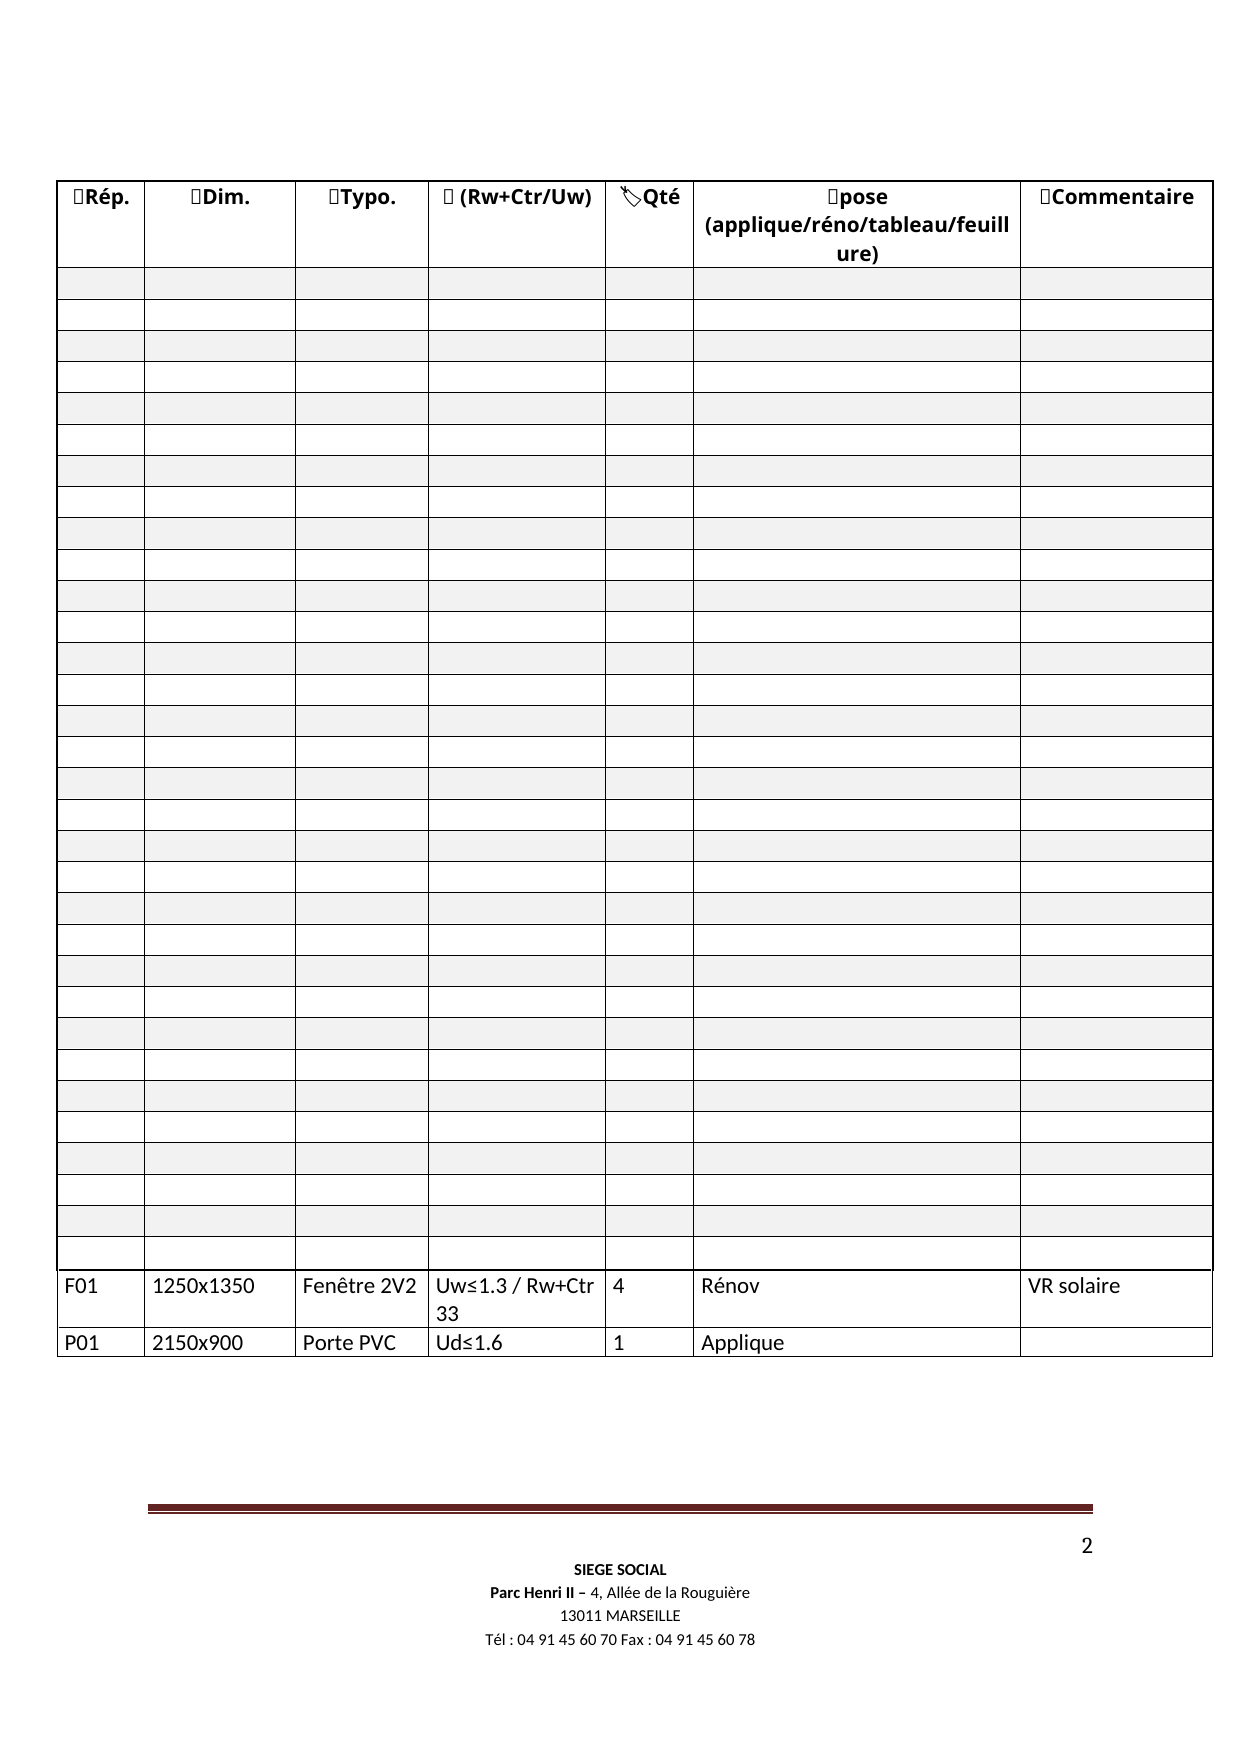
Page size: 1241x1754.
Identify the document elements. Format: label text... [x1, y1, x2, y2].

table_cell [296, 1237, 428, 1269]
table_header 📐Dim. [145, 182, 295, 267]
table_cell [694, 737, 1020, 767]
table_cell 1 [606, 1328, 693, 1356]
table_cell [58, 581, 144, 611]
table_cell F01 [58, 1270, 144, 1327]
table_cell [296, 425, 428, 455]
table_cell [694, 1081, 1020, 1111]
table_cell [1021, 268, 1212, 298]
table_cell [58, 518, 144, 548]
table_cell [606, 643, 693, 673]
table_cell [145, 800, 295, 830]
table_cell [429, 800, 605, 830]
table_cell [296, 581, 428, 611]
table_cell [58, 831, 144, 861]
table_cell [606, 1050, 693, 1080]
table_cell [296, 268, 428, 298]
table_cell [606, 831, 693, 861]
table_cell [429, 768, 605, 798]
table_cell [296, 518, 428, 548]
table_cell [429, 675, 605, 705]
table_cell [606, 362, 693, 392]
table_cell [145, 268, 295, 298]
table_cell [296, 831, 428, 861]
table_cell [429, 893, 605, 923]
table_cell [145, 893, 295, 923]
table_cell [145, 1237, 295, 1269]
table_cell Applique [694, 1328, 1020, 1356]
table_cell [429, 268, 605, 298]
table_cell [694, 1237, 1020, 1269]
table_cell [606, 925, 693, 955]
table_cell [145, 1206, 295, 1236]
table_cell [1021, 612, 1212, 642]
table_cell [58, 1112, 144, 1142]
table_cell [58, 331, 144, 361]
table_cell [296, 300, 428, 330]
table_cell [1021, 1237, 1212, 1269]
table_cell [606, 706, 693, 736]
table_cell [296, 1175, 428, 1205]
table_cell Rénov [694, 1271, 1020, 1327]
table_cell [694, 300, 1020, 330]
table_cell [694, 800, 1020, 830]
table_cell [606, 268, 693, 298]
table_cell [145, 1081, 295, 1111]
table_cell [296, 1081, 428, 1111]
table_cell [145, 956, 295, 986]
table_cell [606, 1112, 693, 1142]
table_cell [429, 956, 605, 986]
table_cell [58, 643, 144, 673]
table_cell [694, 425, 1020, 455]
table_cell [429, 331, 605, 361]
table_cell [296, 925, 428, 955]
table_cell [429, 1018, 605, 1048]
table_cell VR solaire [1021, 1269, 1212, 1327]
table_cell [694, 1175, 1020, 1205]
table_cell [694, 768, 1020, 798]
table_cell [296, 550, 428, 580]
table_cell [429, 581, 605, 611]
table_cell [429, 1206, 605, 1236]
table_cell [429, 425, 605, 455]
table_cell [606, 612, 693, 642]
table_cell [1021, 487, 1212, 517]
table_cell [694, 612, 1020, 642]
table_cell [694, 987, 1020, 1017]
table_cell [694, 487, 1020, 517]
table_cell [296, 768, 428, 798]
table_cell [429, 1237, 605, 1269]
table_cell [429, 393, 605, 423]
table_cell [145, 612, 295, 642]
table_cell [58, 268, 144, 298]
table_cell [58, 1206, 144, 1236]
table_cell [429, 550, 605, 580]
table_cell [606, 987, 693, 1017]
table_cell [694, 268, 1020, 298]
table_cell [145, 425, 295, 455]
table_cell 4 [606, 1271, 693, 1327]
table_cell [58, 956, 144, 986]
table_header 🎯 (Rw+Ctr/Uw) [429, 182, 605, 267]
table_cell [429, 1081, 605, 1111]
table_cell [58, 1175, 144, 1205]
table_cell [1021, 800, 1212, 830]
table_cell [58, 768, 144, 798]
table_cell [429, 1175, 605, 1205]
table_cell [58, 1143, 144, 1173]
table_cell [429, 362, 605, 392]
table_cell [606, 581, 693, 611]
table_cell [296, 393, 428, 423]
table_cell [606, 893, 693, 923]
table_cell [429, 518, 605, 548]
table_cell [296, 737, 428, 767]
table_cell [606, 331, 693, 361]
table_cell [1021, 1143, 1212, 1173]
table_cell [694, 956, 1020, 986]
table_cell [296, 987, 428, 1017]
table_cell [1021, 643, 1212, 673]
table_cell [606, 487, 693, 517]
table_cell [296, 1050, 428, 1080]
table_cell [606, 300, 693, 330]
table_cell [145, 456, 295, 486]
table_cell [58, 925, 144, 955]
table_cell [606, 1081, 693, 1111]
table_header 🔧pose (applique/réno/tableau/feuillure) [694, 182, 1020, 267]
table_cell [296, 862, 428, 892]
table_cell [1021, 925, 1212, 955]
table_cell [58, 425, 144, 455]
table_cell [296, 1143, 428, 1173]
table_cell [296, 487, 428, 517]
table_cell [145, 1175, 295, 1205]
table_cell [296, 675, 428, 705]
table_header 🧩Typo. [296, 182, 428, 267]
table_cell [1021, 1018, 1212, 1048]
table_cell [58, 456, 144, 486]
table_cell [694, 893, 1020, 923]
table_cell [694, 581, 1020, 611]
table_cell Ud≤1.6 [429, 1328, 605, 1356]
table_cell [694, 456, 1020, 486]
table_cell [1021, 581, 1212, 611]
table_cell [58, 300, 144, 330]
table_cell [296, 362, 428, 392]
table_cell [1021, 768, 1212, 798]
table_cell [429, 925, 605, 955]
table_cell [58, 675, 144, 705]
table_cell [58, 362, 144, 392]
table_cell [606, 956, 693, 986]
table_cell [694, 362, 1020, 392]
table_cell [1021, 706, 1212, 736]
table_cell [1021, 425, 1212, 455]
table_cell [1021, 1327, 1212, 1356]
table_cell [58, 1050, 144, 1080]
table_cell [58, 893, 144, 923]
table_cell [58, 706, 144, 736]
table_cell [296, 706, 428, 736]
table_cell [1021, 987, 1212, 1017]
table_cell [429, 612, 605, 642]
table_cell 1250x1350 [145, 1271, 295, 1327]
table_cell [145, 1018, 295, 1048]
table_cell [145, 518, 295, 548]
table_cell [429, 456, 605, 486]
table_cell [429, 831, 605, 861]
table_cell [145, 831, 295, 861]
table_cell [145, 643, 295, 673]
table_cell [694, 643, 1020, 673]
table_cell [1021, 1081, 1212, 1111]
table_cell Uw≤1.3 / Rw+Ctr 33 [429, 1271, 605, 1327]
table_cell [606, 550, 693, 580]
table_cell [1021, 1175, 1212, 1205]
table_cell [429, 643, 605, 673]
table_cell [694, 1050, 1020, 1080]
table_cell [145, 300, 295, 330]
table_cell [1021, 362, 1212, 392]
table_cell [606, 393, 693, 423]
table_cell [606, 675, 693, 705]
table_cell [694, 925, 1020, 955]
table_cell [58, 987, 144, 1017]
table_cell [694, 518, 1020, 548]
table_cell [58, 1018, 144, 1048]
table_cell [58, 800, 144, 830]
table_cell [1021, 300, 1212, 330]
table_cell [145, 987, 295, 1017]
table_cell [694, 1112, 1020, 1142]
table_cell [296, 331, 428, 361]
table_cell [1021, 518, 1212, 548]
table_cell [606, 768, 693, 798]
table_cell 2150x900 [145, 1328, 295, 1356]
table_cell [1021, 893, 1212, 923]
table_cell [606, 456, 693, 486]
table_cell [606, 800, 693, 830]
table_cell [145, 675, 295, 705]
table_cell [606, 1143, 693, 1173]
table_cell [606, 737, 693, 767]
table_cell [694, 393, 1020, 423]
table_cell [296, 612, 428, 642]
table_cell [145, 1143, 295, 1173]
table_cell [1021, 1112, 1212, 1142]
table_cell [145, 1112, 295, 1142]
table_cell [1021, 831, 1212, 861]
table_cell [694, 675, 1020, 705]
table_cell [145, 362, 295, 392]
table_cell [58, 862, 144, 892]
table_cell [606, 1206, 693, 1236]
table_cell [1021, 393, 1212, 423]
table_cell [606, 425, 693, 455]
table_cell [429, 706, 605, 736]
table_cell [296, 643, 428, 673]
table_cell [694, 706, 1020, 736]
table_cell [429, 1112, 605, 1142]
table_cell Fenêtre 2V2 [296, 1271, 428, 1327]
table_cell [694, 331, 1020, 361]
table_cell [1021, 456, 1212, 486]
table_cell [296, 456, 428, 486]
table_cell [145, 737, 295, 767]
table_cell [58, 393, 144, 423]
table_cell [1021, 1050, 1212, 1080]
table_cell [145, 550, 295, 580]
table_cell [58, 550, 144, 580]
table_cell [606, 1018, 693, 1048]
table_cell [694, 550, 1020, 580]
table_header 📌Rép. [58, 182, 144, 267]
table_cell [145, 393, 295, 423]
table_cell [58, 1237, 144, 1269]
table_cell [429, 987, 605, 1017]
table_cell [1021, 1206, 1212, 1236]
table_cell [429, 1050, 605, 1080]
table_cell [1021, 737, 1212, 767]
table_cell [145, 768, 295, 798]
table_cell [296, 893, 428, 923]
table_cell [296, 1018, 428, 1048]
table_cell [694, 1143, 1020, 1173]
table_cell [58, 487, 144, 517]
table_cell [145, 925, 295, 955]
table_cell [429, 487, 605, 517]
table_cell [1021, 675, 1212, 705]
table_cell [296, 1112, 428, 1142]
table_cell [1021, 331, 1212, 361]
table_cell [606, 1237, 693, 1269]
table_cell [1021, 550, 1212, 580]
table_cell [429, 1143, 605, 1173]
table_cell [694, 831, 1020, 861]
table_cell [145, 1050, 295, 1080]
table_cell Porte PVC [296, 1328, 428, 1356]
table_cell [694, 1018, 1020, 1048]
table_cell [694, 862, 1020, 892]
table_cell [429, 737, 605, 767]
table_cell [145, 706, 295, 736]
table_cell [58, 737, 144, 767]
table_cell [1021, 862, 1212, 892]
table_header 🏷Qté [606, 182, 693, 267]
table_cell [296, 956, 428, 986]
table_cell [145, 487, 295, 517]
table_cell [58, 1081, 144, 1111]
table_cell [145, 862, 295, 892]
table_cell [145, 331, 295, 361]
table_cell [606, 518, 693, 548]
table_cell [606, 862, 693, 892]
table_cell [429, 862, 605, 892]
table_cell [694, 1206, 1020, 1236]
table_header 🧾Commentaire [1021, 182, 1212, 267]
table_cell [429, 300, 605, 330]
table_cell [296, 800, 428, 830]
table_cell [145, 581, 295, 611]
table_cell [58, 612, 144, 642]
table_cell [296, 1206, 428, 1236]
table_cell P01 [58, 1328, 144, 1356]
table_cell [1021, 956, 1212, 986]
table_cell [606, 1175, 693, 1205]
